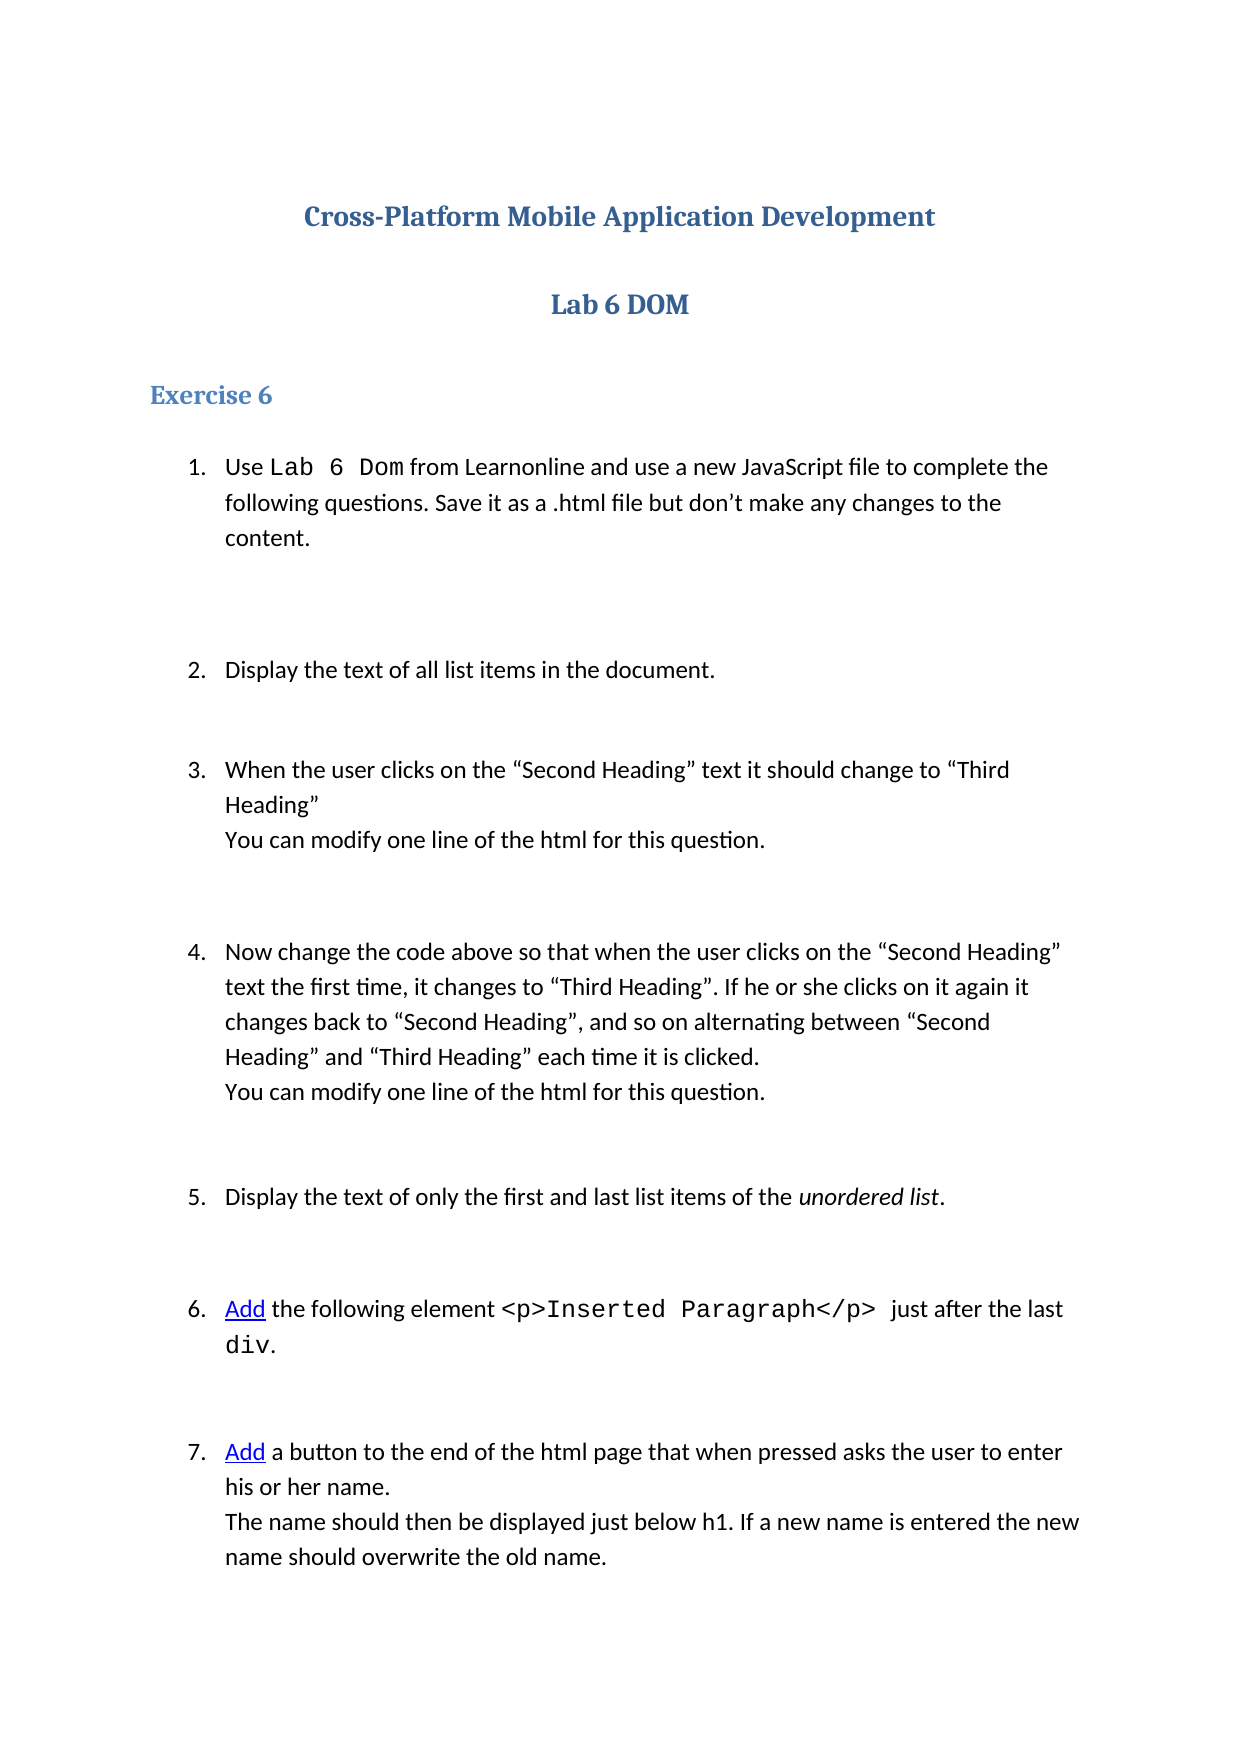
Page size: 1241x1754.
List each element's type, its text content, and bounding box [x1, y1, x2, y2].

list You can modify one line of the html for this question. [225, 1076, 1090, 1107]
list Display the text of only the first and last list items of the unordered list. [187, 1181, 1090, 1212]
list Display the text of all list items in the document. [187, 654, 1090, 685]
list When the user clicks on the “Second Heading” text it should change to “Third Heading” [187, 754, 1090, 820]
list Now change the code above so that when the user clicks on the “Second Heading” text the first time, it changes to “Third Heading”. If he or she clicks on it again it changes back to “Second Heading”, and so on alternating between “Second Heading” and “Third Heading” each time it is clicked. [187, 936, 1090, 1072]
list The name should then be displayed just below h1. If a new name is entered the new name should overwrite the old name. [225, 1506, 1090, 1571]
subtitle Cross-Platform Mobile Application Development [150, 200, 1090, 233]
subtitle Exercise 6 [150, 380, 1090, 411]
list Use Lab 6 Dom from Learnonline and use a new JavaScript file to complete the following questions. Save it as a .html file but don’t make any changes to the content. [187, 451, 1090, 553]
list Add the following element <p>Inserted Paragraph</p> just after the last div. [187, 1293, 1090, 1361]
list You can modify one line of the html for this question. [225, 824, 1090, 855]
list Add a button to the end of the html page that when pressed asks the user to enter his or her name. [187, 1436, 1090, 1501]
subtitle Lab 6 DOM [150, 288, 1090, 322]
